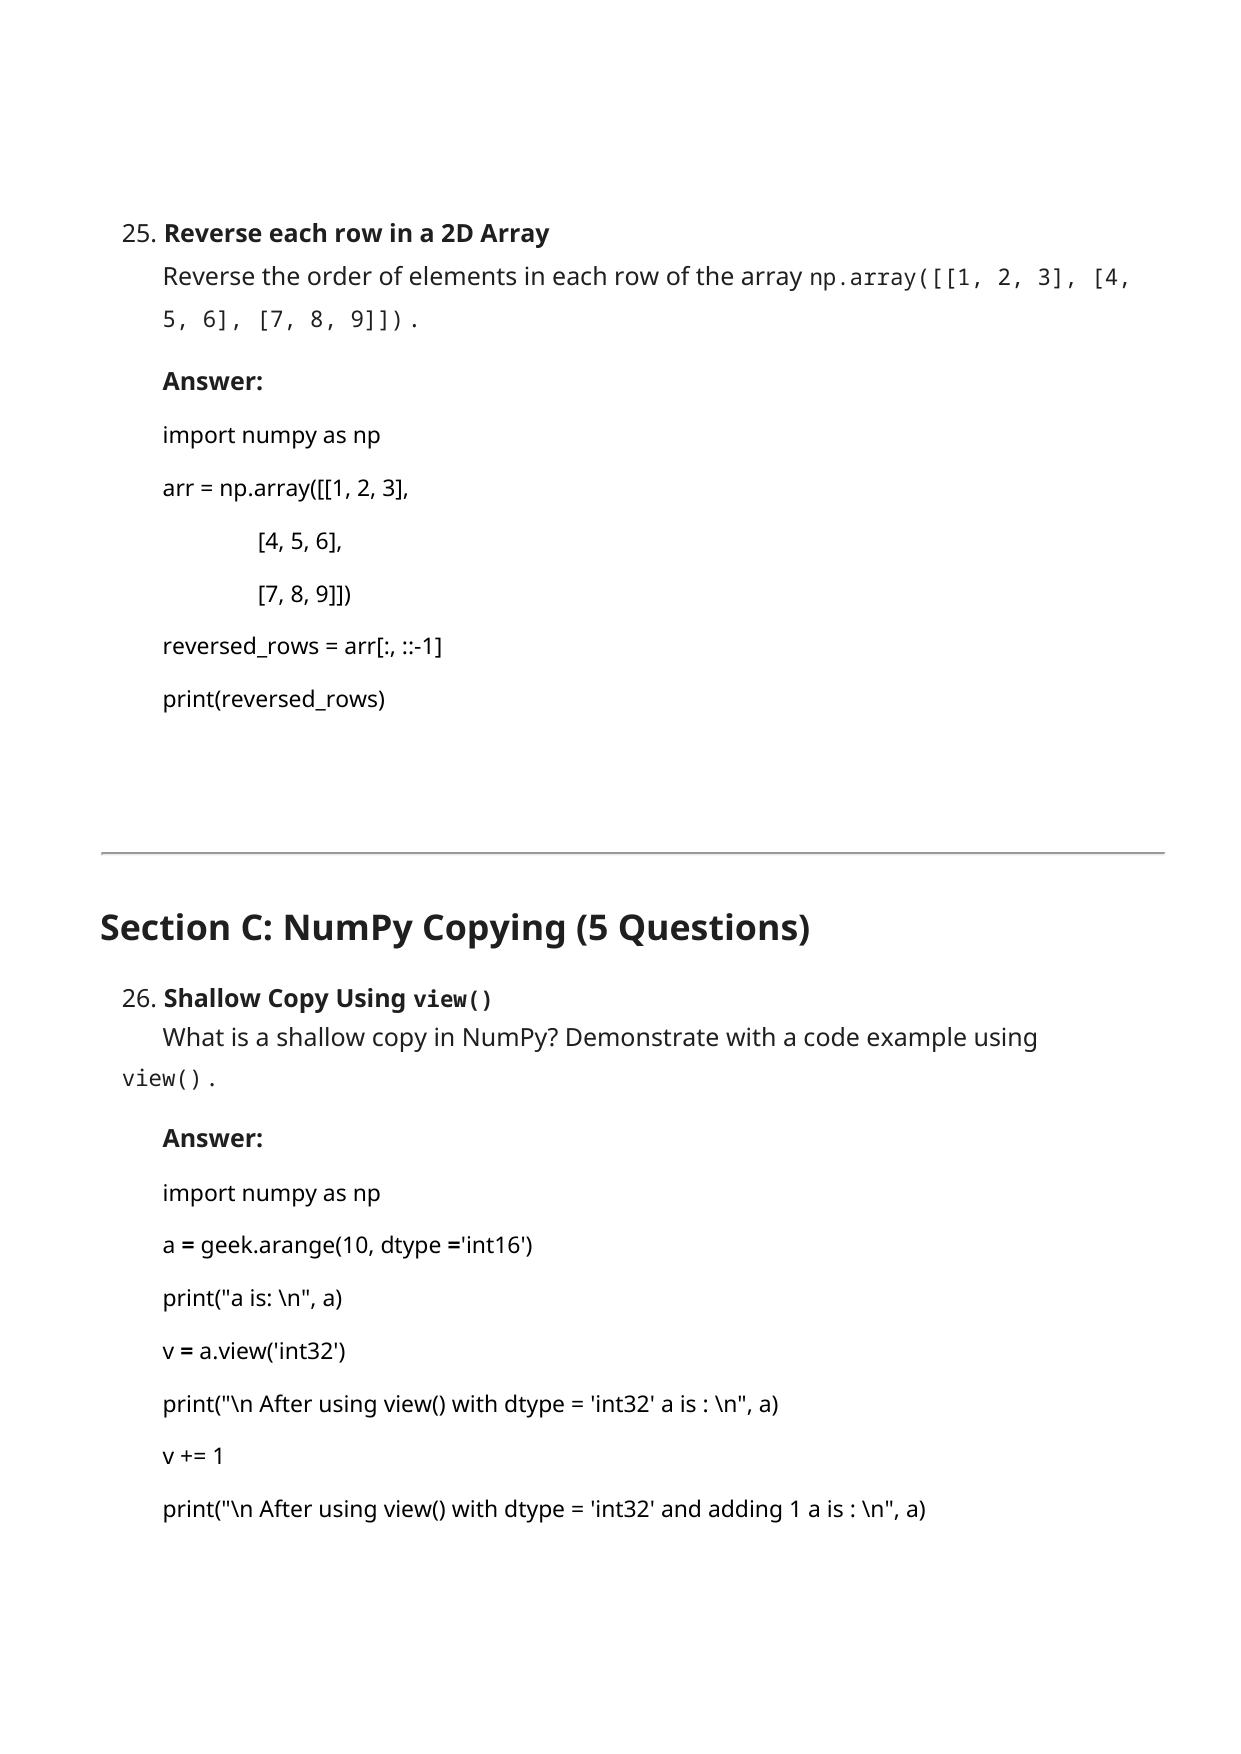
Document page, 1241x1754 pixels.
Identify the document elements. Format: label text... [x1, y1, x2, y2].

text Answer: [162, 364, 1167, 398]
text import numpy as np [162, 419, 1167, 451]
text 26. Shallow Copy Using view() What is a shallow copy in NumPy? Demonstrate with a code example using view() . [122, 980, 1092, 1094]
text reversed_rows = arr[:, ::-1] [162, 630, 1167, 662]
picture [101, 851, 1166, 856]
text print(reversed_rows) [162, 683, 1167, 714]
text v = a.view('int32') [162, 1335, 1167, 1366]
text print("\n After using view() with dtype = 'int32' a is : \n", a) [162, 1387, 1167, 1419]
text Section C: NumPy Copying (5 Questions) [100, 902, 1167, 951]
text print("\n After using view() with dtype = 'int32' and adding 1 a is : \n", a) [162, 1493, 1167, 1524]
text arr = np.array([[1, 2, 3], [162, 472, 1167, 503]
text import numpy as np [162, 1177, 1167, 1208]
text v += 1 [162, 1440, 1167, 1471]
text 25. Reverse each row in a 2D Array Reverse the order of elements in each row of the array np.array([[1, 2, 3], [4, 5, 6], [7, 8, 9]]) . [122, 216, 1167, 334]
text print("a is: \n", a) [162, 1282, 1167, 1313]
text [4, 5, 6], [162, 525, 1167, 556]
text a = geek.arange(10, dtype ='int16') [162, 1229, 1167, 1261]
text Answer: [162, 1121, 1167, 1155]
text [7, 8, 9]]) [162, 578, 1167, 609]
